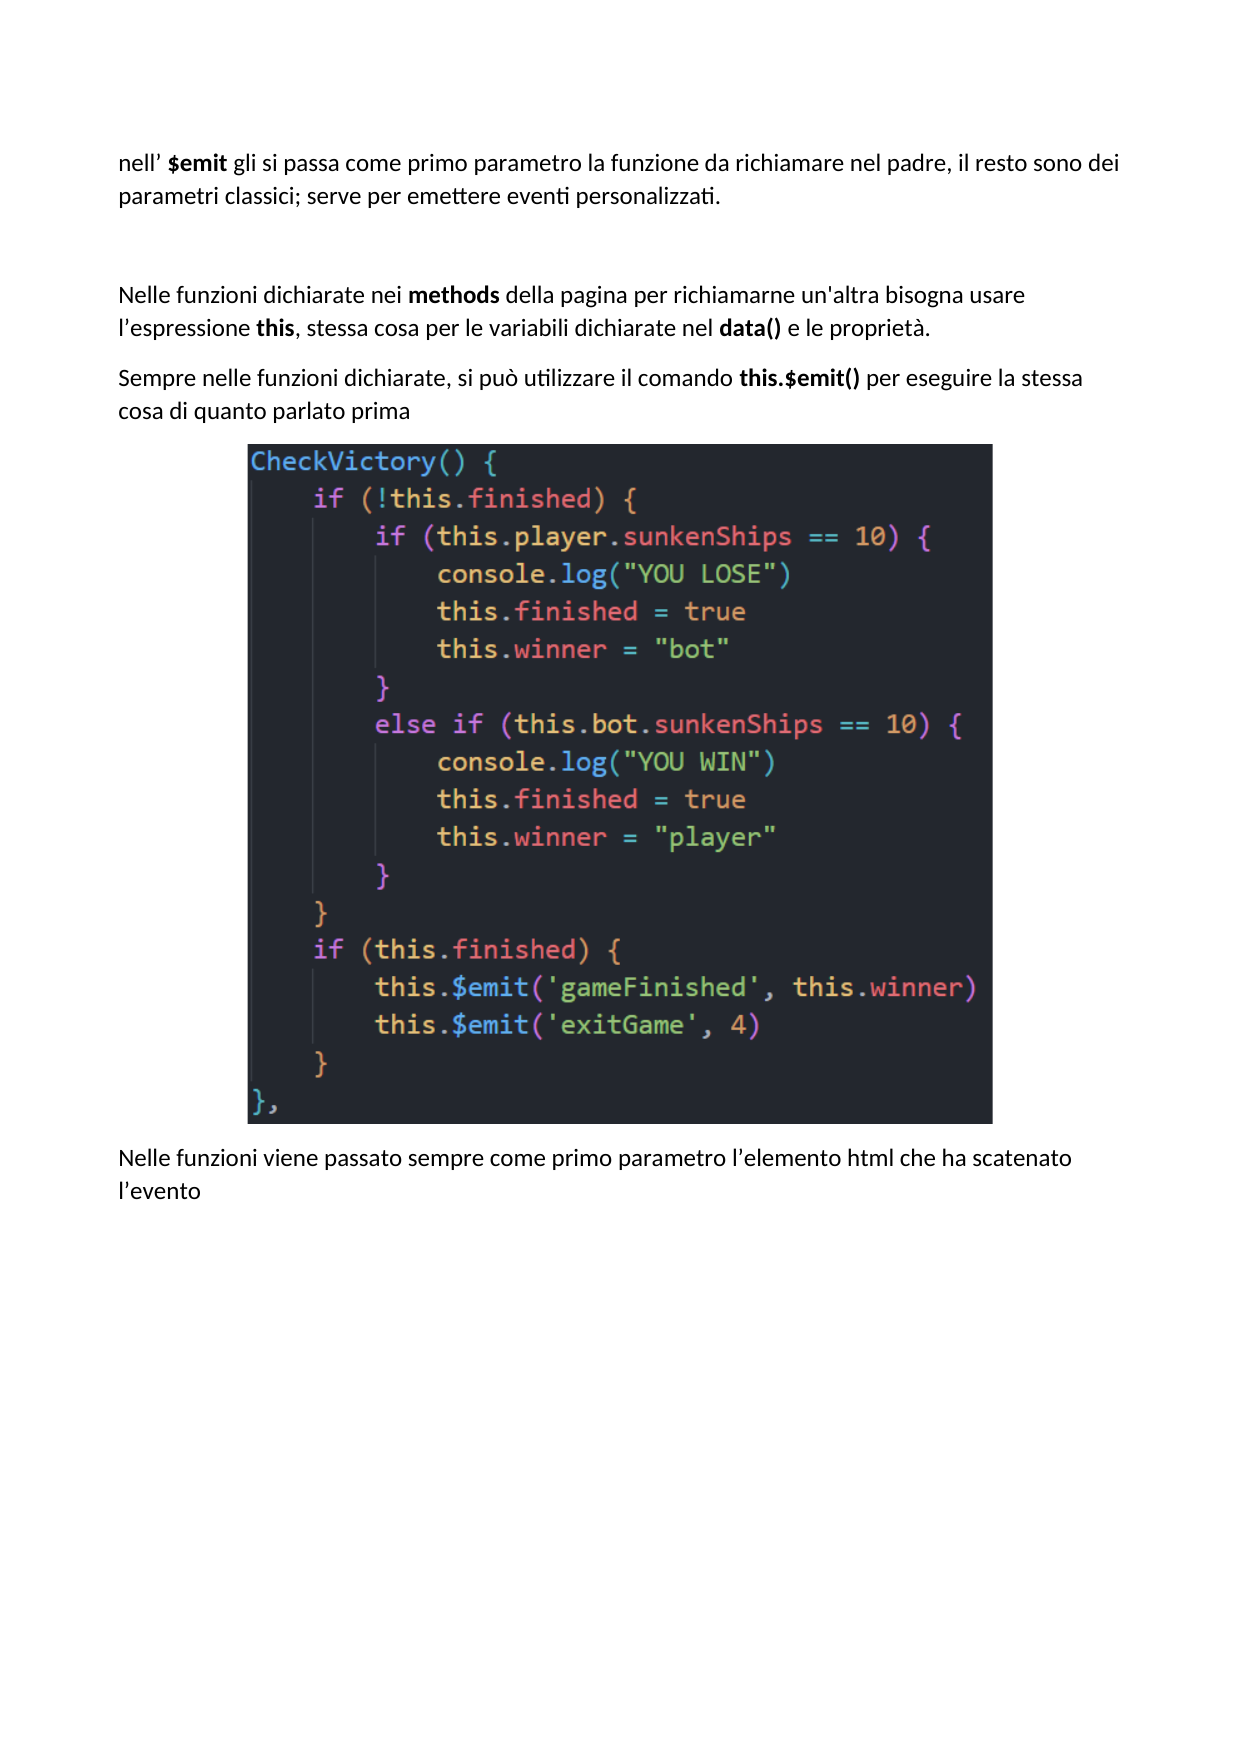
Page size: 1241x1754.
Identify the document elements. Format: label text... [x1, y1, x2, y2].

text Sempre nelle funzioni dichiarate, si può utilizzare il comando this.$emit() per eseguire la stessa cosa di quanto parlato prima [118, 362, 1122, 426]
text Nelle funzioni dichiarate nei methods della pagina per richiamarne un'altra bisogna usare l’espressione this, stessa cosa per le variabili dichiarate nel data() e le proprietà. [118, 280, 1122, 343]
text Nelle funzioni viene passato sempre come primo parametro l’elemento html che ha scatenato l’evento [118, 1142, 1122, 1206]
text nell’ $emit gli si passa come primo parametro la funzione da richiamare nel padre, il resto sono dei parametri classici; serve per emettere eventi personalizzati. [118, 148, 1122, 211]
picture [247, 444, 993, 1124]
